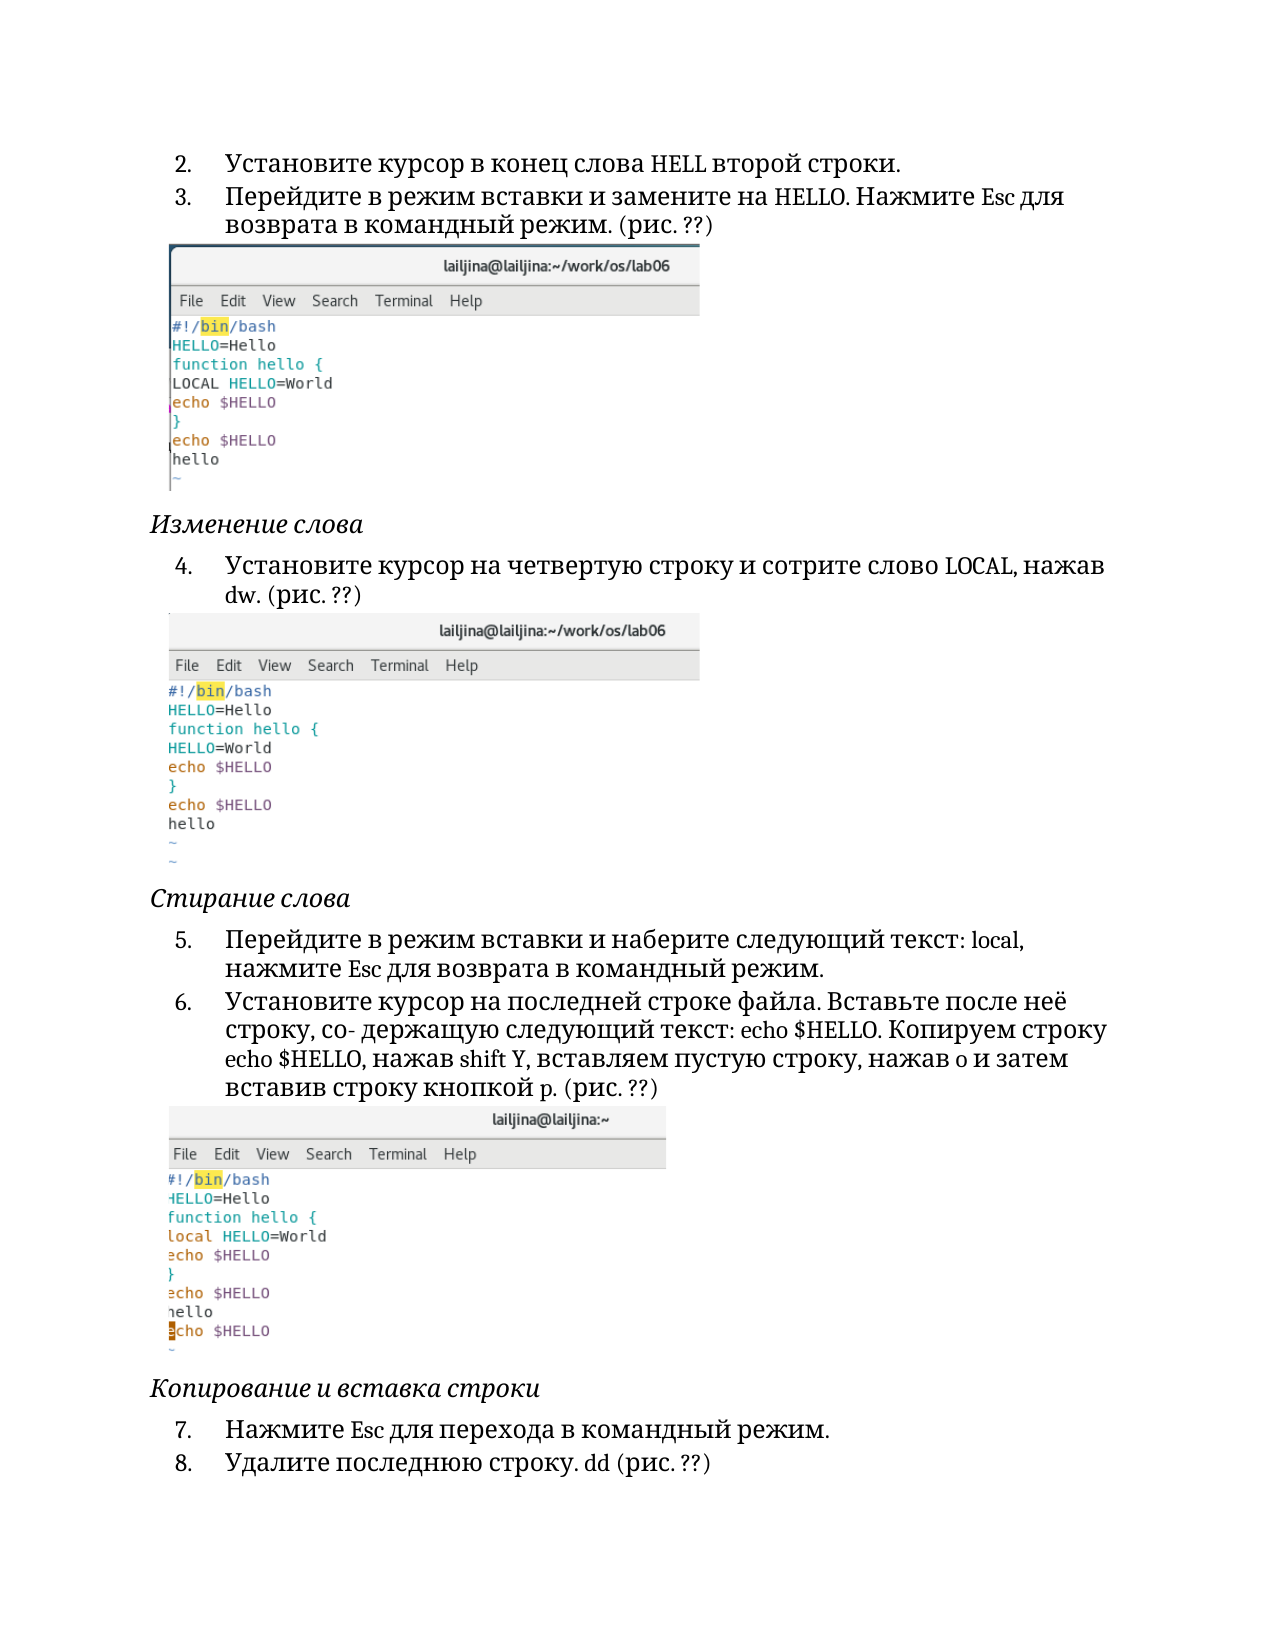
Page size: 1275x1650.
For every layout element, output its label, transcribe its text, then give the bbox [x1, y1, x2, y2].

text Изменение слова [150, 511, 1125, 540]
picture [168, 613, 700, 865]
list Установите курсор в конец слова HELL второй строки. [175, 150, 1125, 179]
text Копирование и вставка строки [150, 1375, 1125, 1403]
list Установите курсор на последней строке файла. Вставьте после неё строку, со- держащую следующий текст: echo $HELLO. Копируем строку echo $HELLO, нажав shift Y, вставляем пустую строку, нажав o и затем вставив строку кнопкой p. (рис. ??) [175, 988, 1125, 1103]
list Перейдите в режим вставки и наберите следующий текст: local, нажмите Esc для возврата в командный режим. [175, 926, 1125, 984]
picture [168, 243, 700, 491]
list Удалите последнюю строку. dd (рис. ??) [175, 1448, 1125, 1477]
picture [168, 1106, 667, 1354]
list Установите курсор на четвертую строку и сотрите слово LOCAL, нажав dw. (рис. ??) [175, 552, 1125, 610]
list Перейдите в режим вставки и замените на HELLO. Нажмите Esc для возврата в командный режим. (рис. ??) [175, 182, 1125, 240]
list Нажмите Esc для перехода в командный режим. [175, 1416, 1125, 1445]
text Стирание слова [150, 885, 1125, 914]
